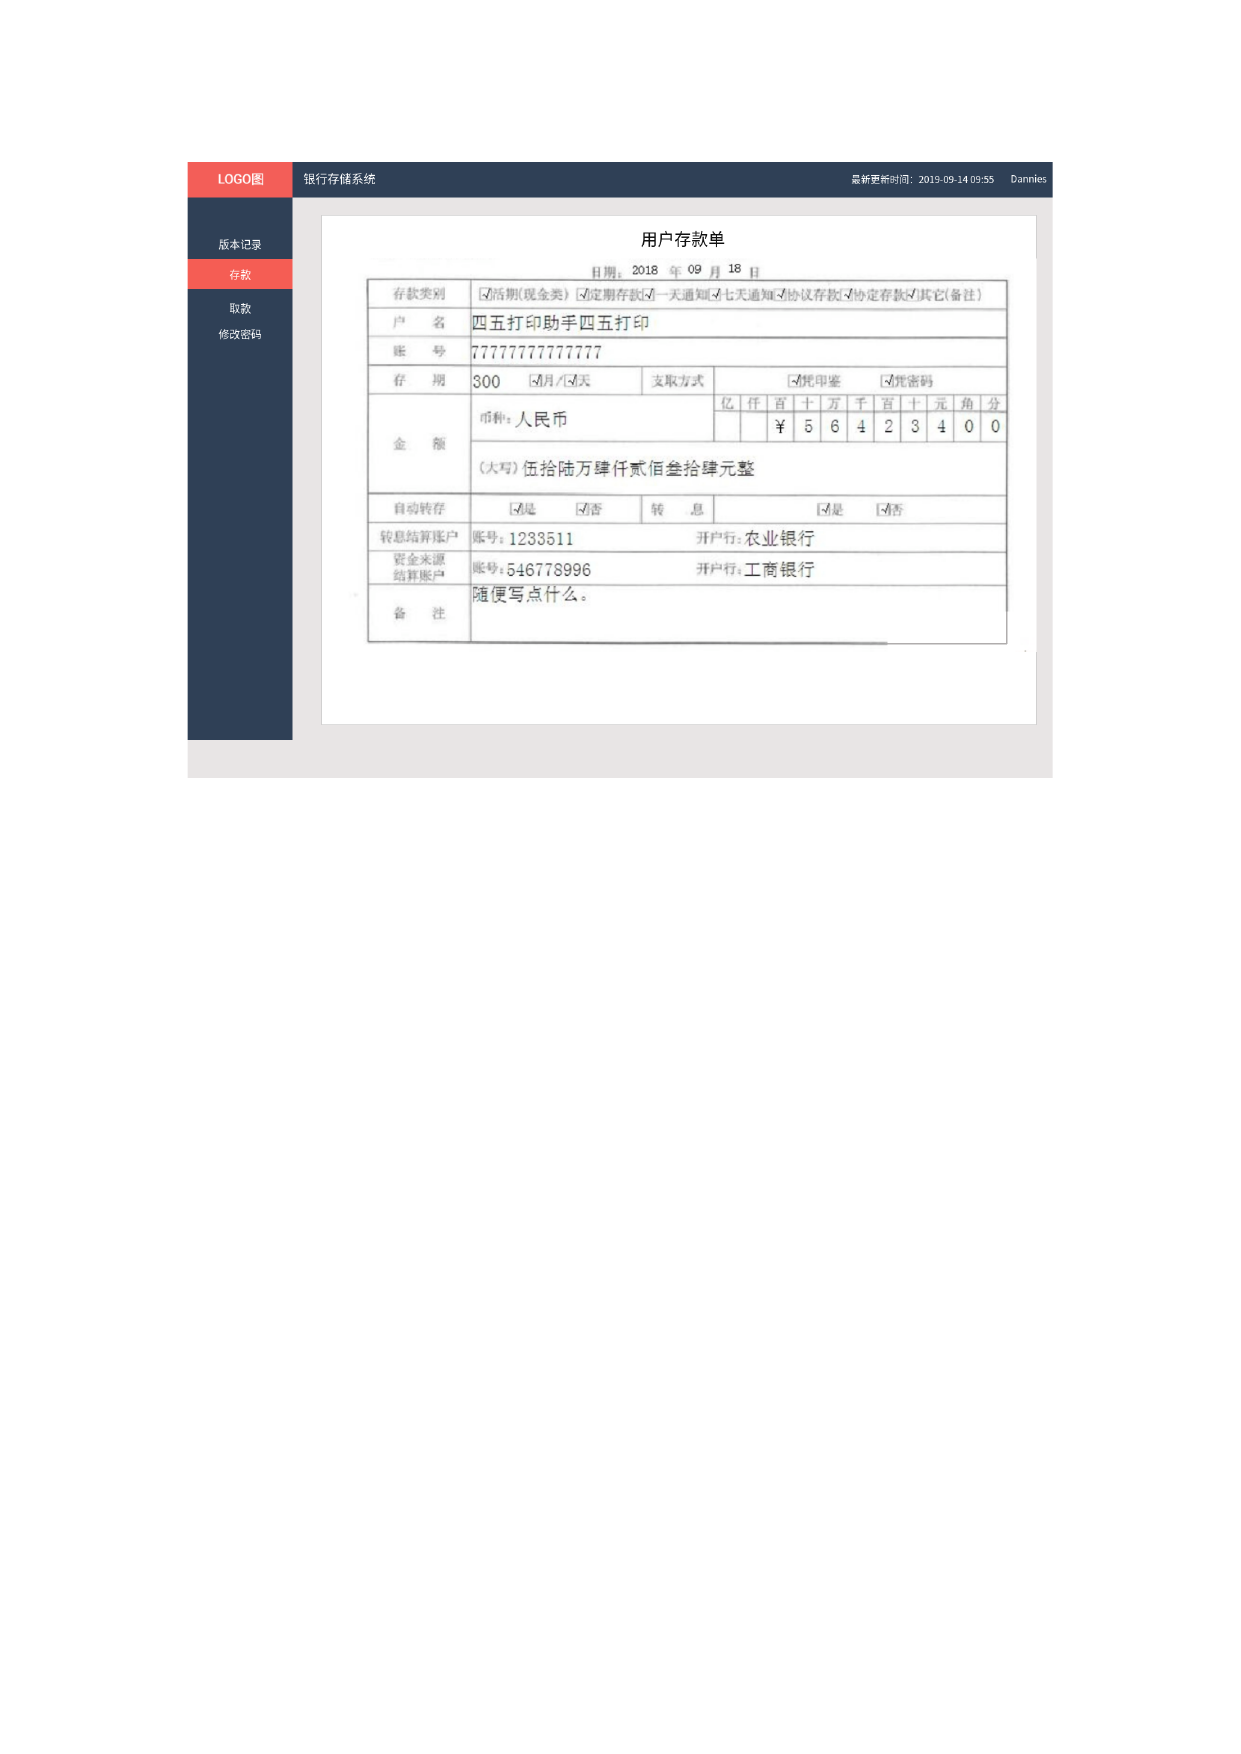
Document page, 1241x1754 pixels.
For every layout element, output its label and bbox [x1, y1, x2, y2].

picture [187, 162, 1053, 778]
